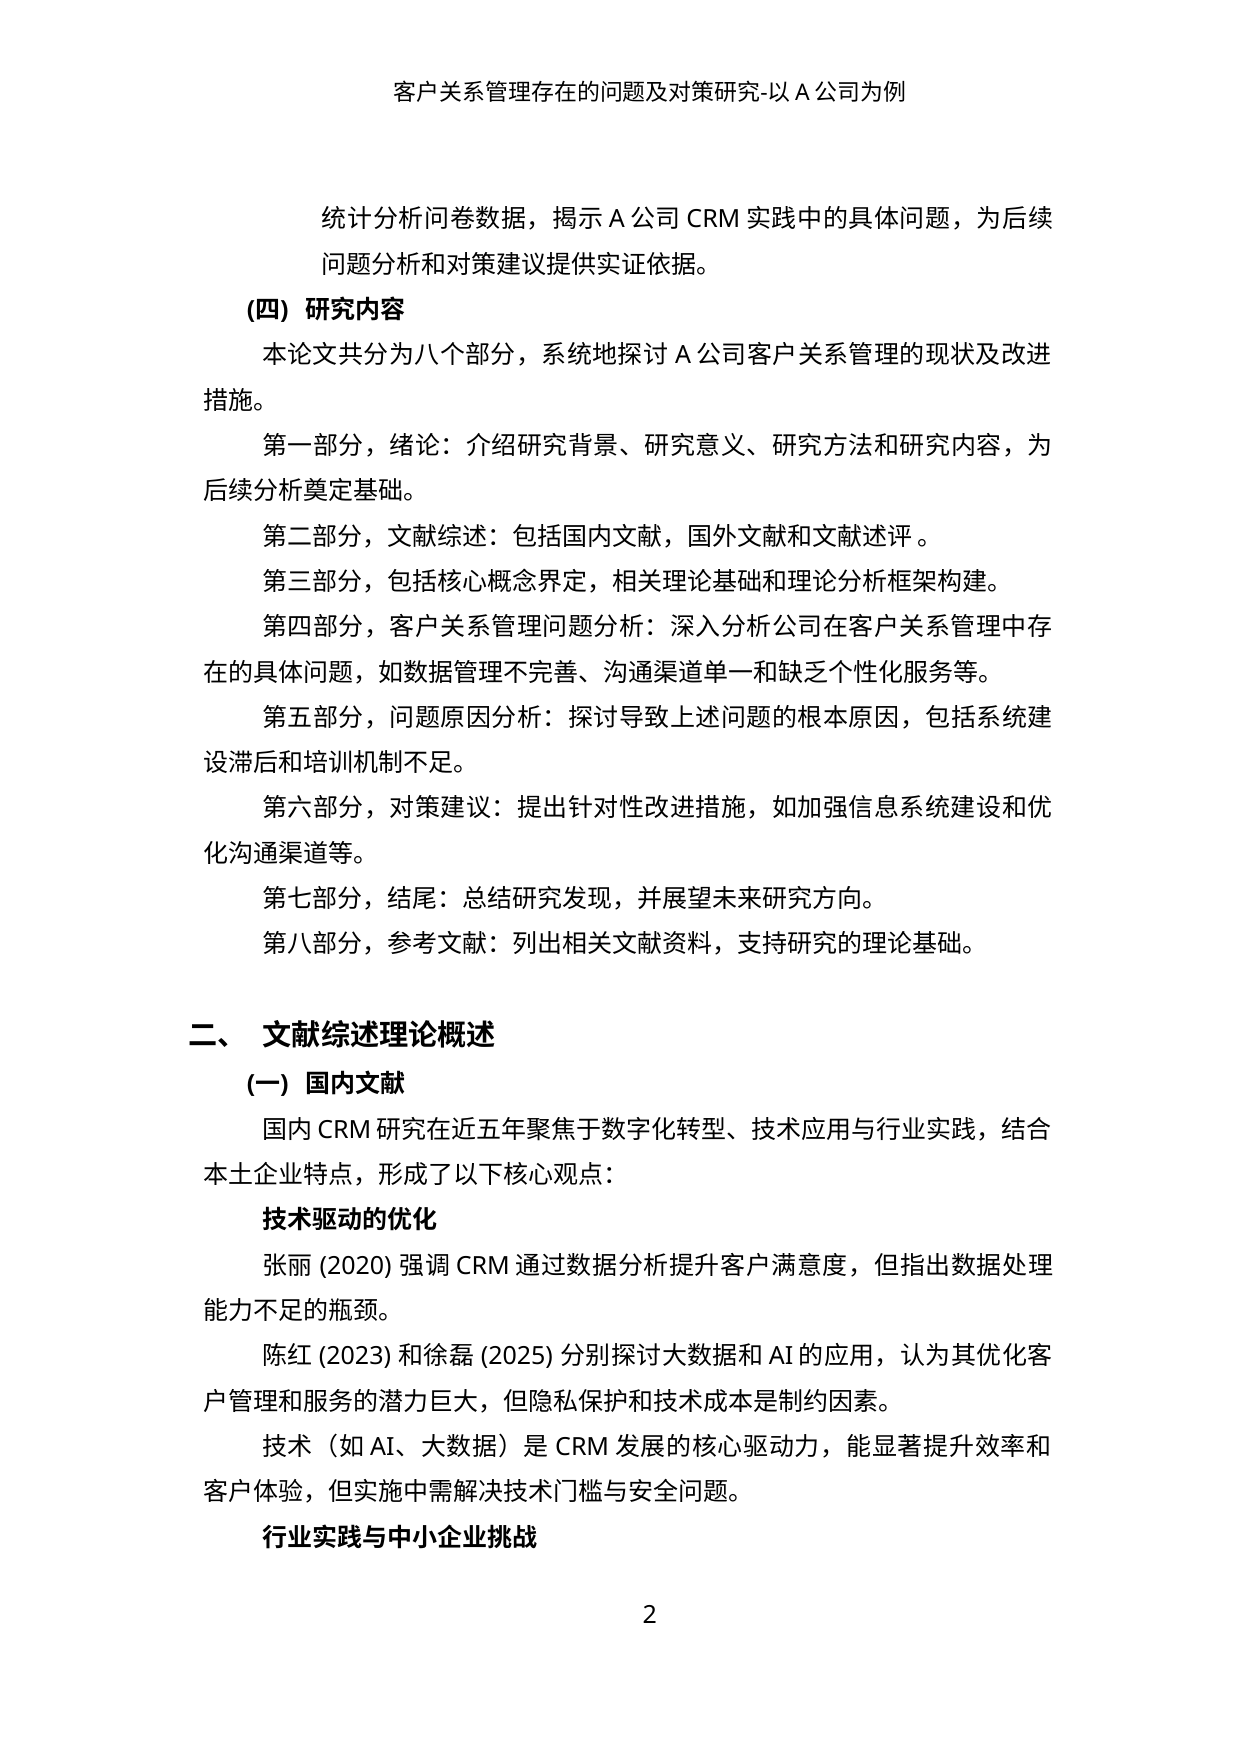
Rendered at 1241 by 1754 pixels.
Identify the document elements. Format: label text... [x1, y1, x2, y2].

text 第三部分，包括核心概念界定，相关理论基础和理论分析框架构建。 [203, 561, 1053, 598]
text 第一部分，绪论：介绍研究背景、研究意义、研究方法和研究内容，为后续分析奠定基础。 [203, 425, 1053, 507]
text 第六部分，对策建议：提出针对性改进措施，如加强信息系统建设和优化沟通渠道等。 [203, 788, 1053, 869]
text 张丽 (2020) 强调CRM通过数据分析提升客户满意度，但指出数据处理能力不足的瓶颈。 [203, 1245, 1053, 1327]
text 国内CRM研究在近五年聚焦于数字化转型、技术应用与行业实践，结合本土企业特点，形成了以下核心观点： [203, 1109, 1053, 1191]
text 第四部分，客户关系管理问题分析：深入分析公司在客户关系管理中存在的具体问题，如数据管理不完善、沟通渠道单一和缺乏个性化服务等。 [203, 607, 1053, 688]
text 第五部分，问题原因分析：探讨导致上述问题的根本原因，包括系统建设滞后和培训机制不足。 [203, 697, 1053, 779]
text 行业实践与中小企业挑战 [203, 1517, 1053, 1553]
text 陈红 (2023) 和徐磊 (2025) 分别探讨大数据和AI的应用，认为其优化客户管理和服务的潜力巨大，但隐私保护和技术成本是制约因素。 [203, 1336, 1053, 1417]
text 第二部分，文献综述：包括国内文献，国外文献和文献述评 。 [203, 516, 1053, 552]
text 本论文共分为八个部分，系统地探讨A公司客户关系管理的现状及改进措施。 [203, 335, 1053, 416]
list 国内文献 [247, 1064, 1053, 1100]
text 技术（如AI、大数据）是CRM发展的核心驱动力，能显著提升效率和客户体验，但实施中需解决技术门槛与安全问题。 [203, 1426, 1053, 1508]
text 第七部分，结尾：总结研究发现，并展望未来研究方向。 [203, 878, 1053, 915]
text 文献综述理论概述 [187, 1011, 1053, 1053]
text 技术驱动的优化 [203, 1200, 1053, 1236]
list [247, 199, 1053, 280]
text 第八部分，参考文献：列出相关文献资料，支持研究的理论基础。 [203, 924, 1053, 1003]
text 研究内容 [247, 289, 1053, 326]
